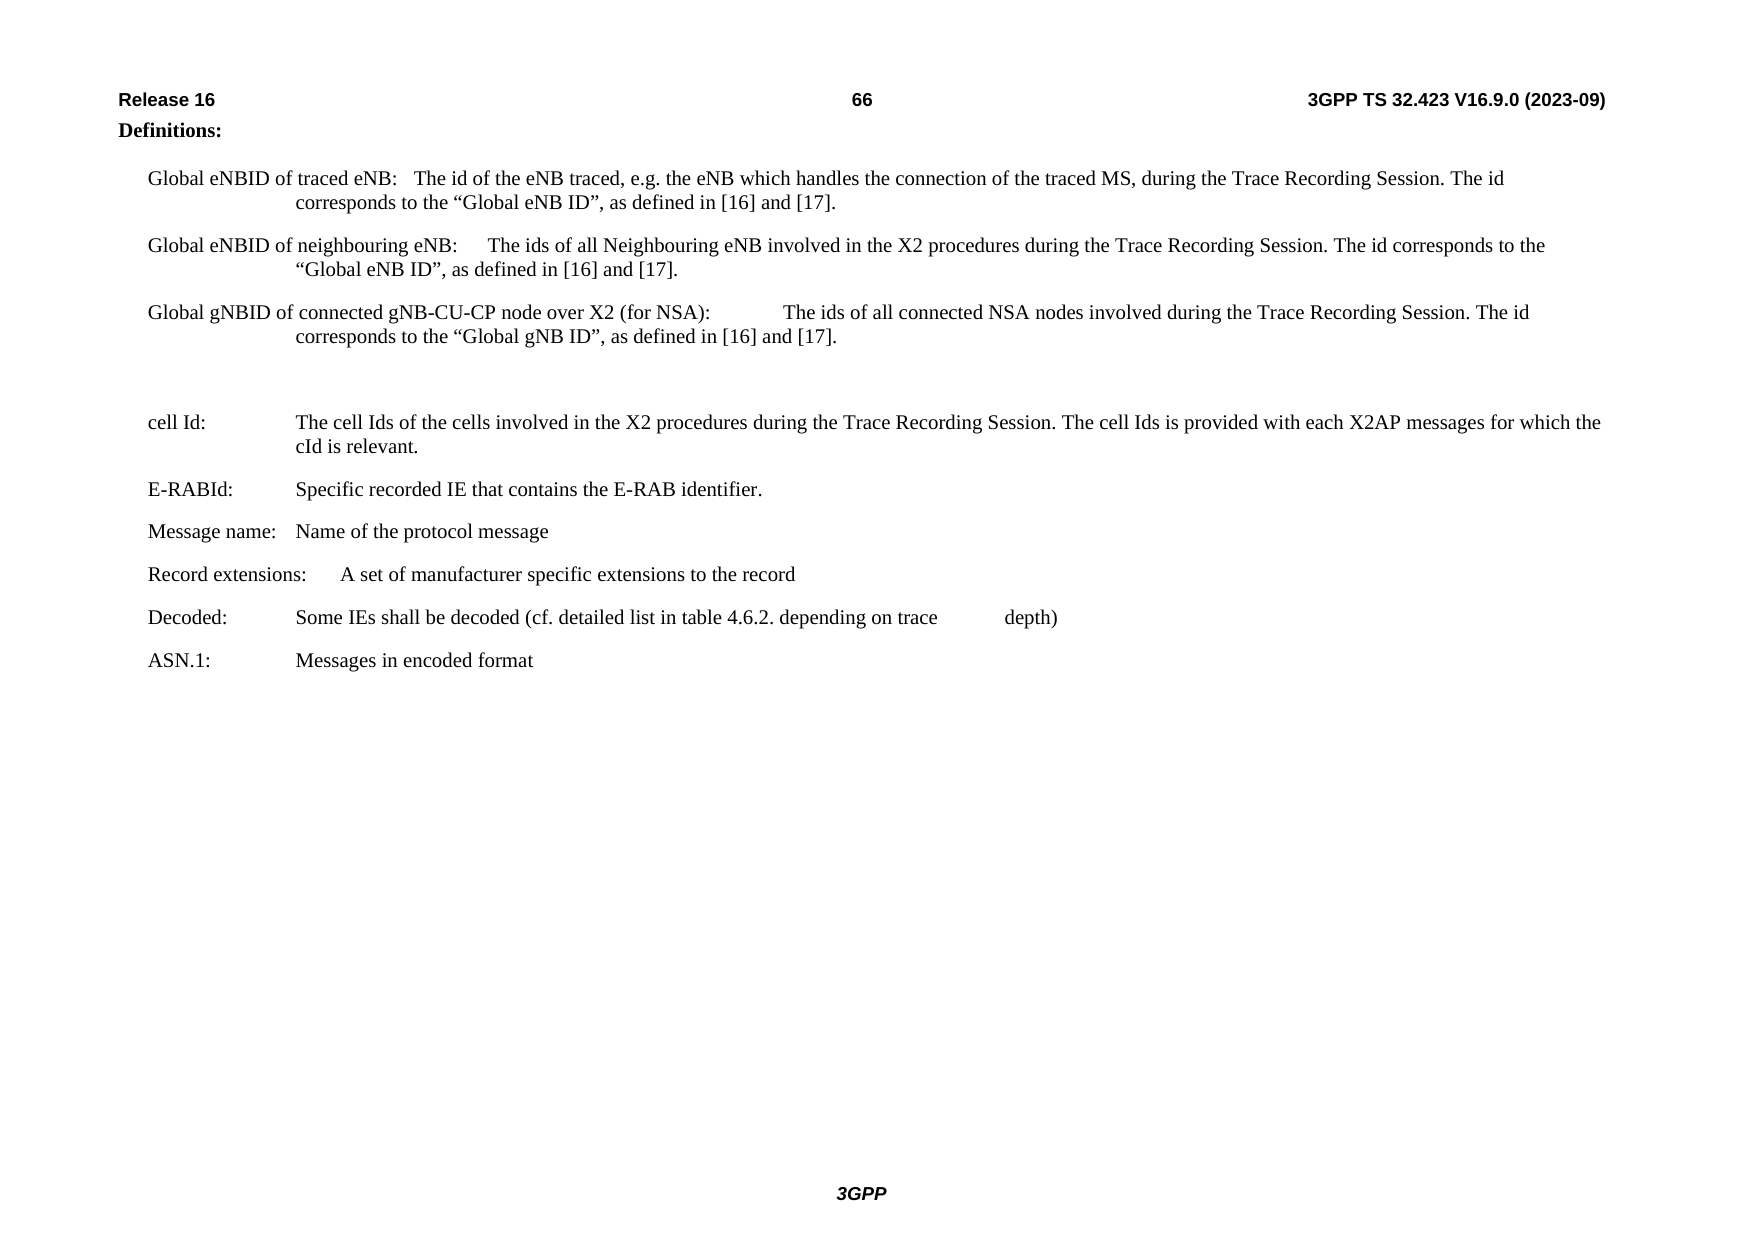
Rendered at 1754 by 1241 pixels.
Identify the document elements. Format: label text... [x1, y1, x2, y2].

text Message name: Name of the protocol message [148, 519, 1606, 543]
text cell Id: The cell Ids of the cells involved in the X2 procedures during the Trace Recording Session. The cell Ids is provided with each X2AP messages for which the cId is relevant. [148, 410, 1606, 458]
text Global eNBID of neighbouring eNB: The ids of all Neighbouring eNB involved in the X2 procedures during the Trace Recording Session. The id corresponds to the “Global eNB ID”, as defined in [16] and [17]. [148, 233, 1606, 281]
text Record extensions: A set of manufacturer specific extensions to the record [148, 562, 1606, 586]
text E-RABId: Specific recorded IE that contains the E-RAB identifier. [148, 477, 1606, 501]
text Global eNBID of traced eNB: The id of the eNB traced, e.g. the eNB which handles the connection of the traced MS, during the Trace Recording Session. The id corresponds to the “Global eNB ID”, as defined in [16] and [17]. [148, 166, 1606, 214]
text ASN.1: Messages in encoded format [148, 648, 1606, 672]
text Definitions: [118, 118, 1606, 142]
text Global gNBID of connected gNB-CU-CP node over X2 (for NSA): The ids of all connected NSA nodes involved during the Trace Recording Session. The id corresponds to the “Global gNB ID”, as defined in [16] and [17]. [148, 300, 1606, 348]
text Decoded: Some IEs shall be decoded (cf. detailed list in table 4.6.2. depending on trace depth) [148, 605, 1606, 629]
